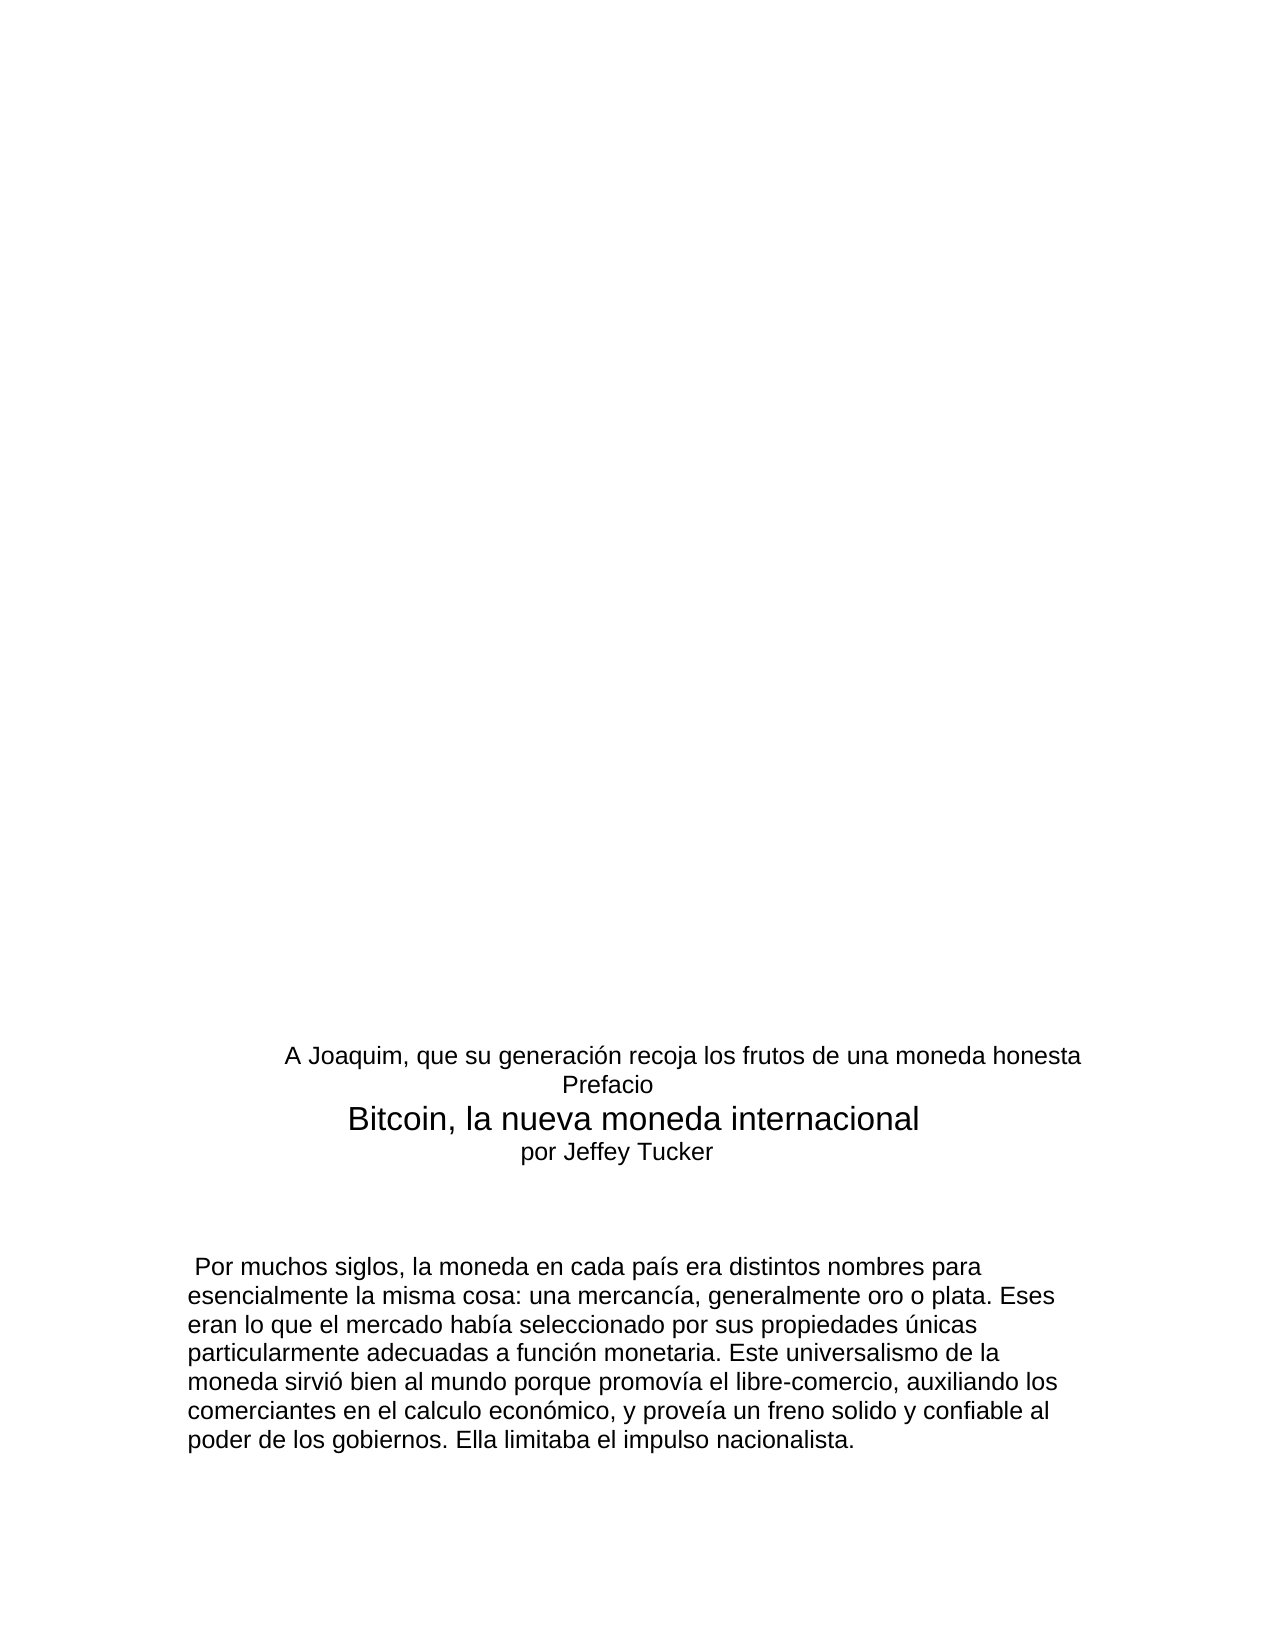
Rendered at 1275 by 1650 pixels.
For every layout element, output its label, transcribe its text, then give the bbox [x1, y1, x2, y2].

text A Joaquim, que su generación recoja los frutos de una moneda honesta [187, 1041, 1087, 1070]
text Por muchos siglos, la moneda en cada país era distintos nombres para esencialmente la misma cosa: una mercancía, generalmente oro o plata. Eses eran lo que el mercado había seleccionado por sus propiedades únicas particularmente adecuadas a función monetaria. Este universalismo de la moneda sirvió bien al mundo porque promovía el libre-comercio, auxiliando los comerciantes en el calculo económico, y proveía un freno solido y confiable al poder de los gobiernos. Ella limitaba el impulso nacionalista. [187, 1252, 1087, 1453]
text por Jeffey Tucker [187, 1137, 1087, 1166]
text Bitcoin, la nueva moneda internacional [187, 1099, 1087, 1137]
text Prefacio [187, 1070, 1087, 1099]
